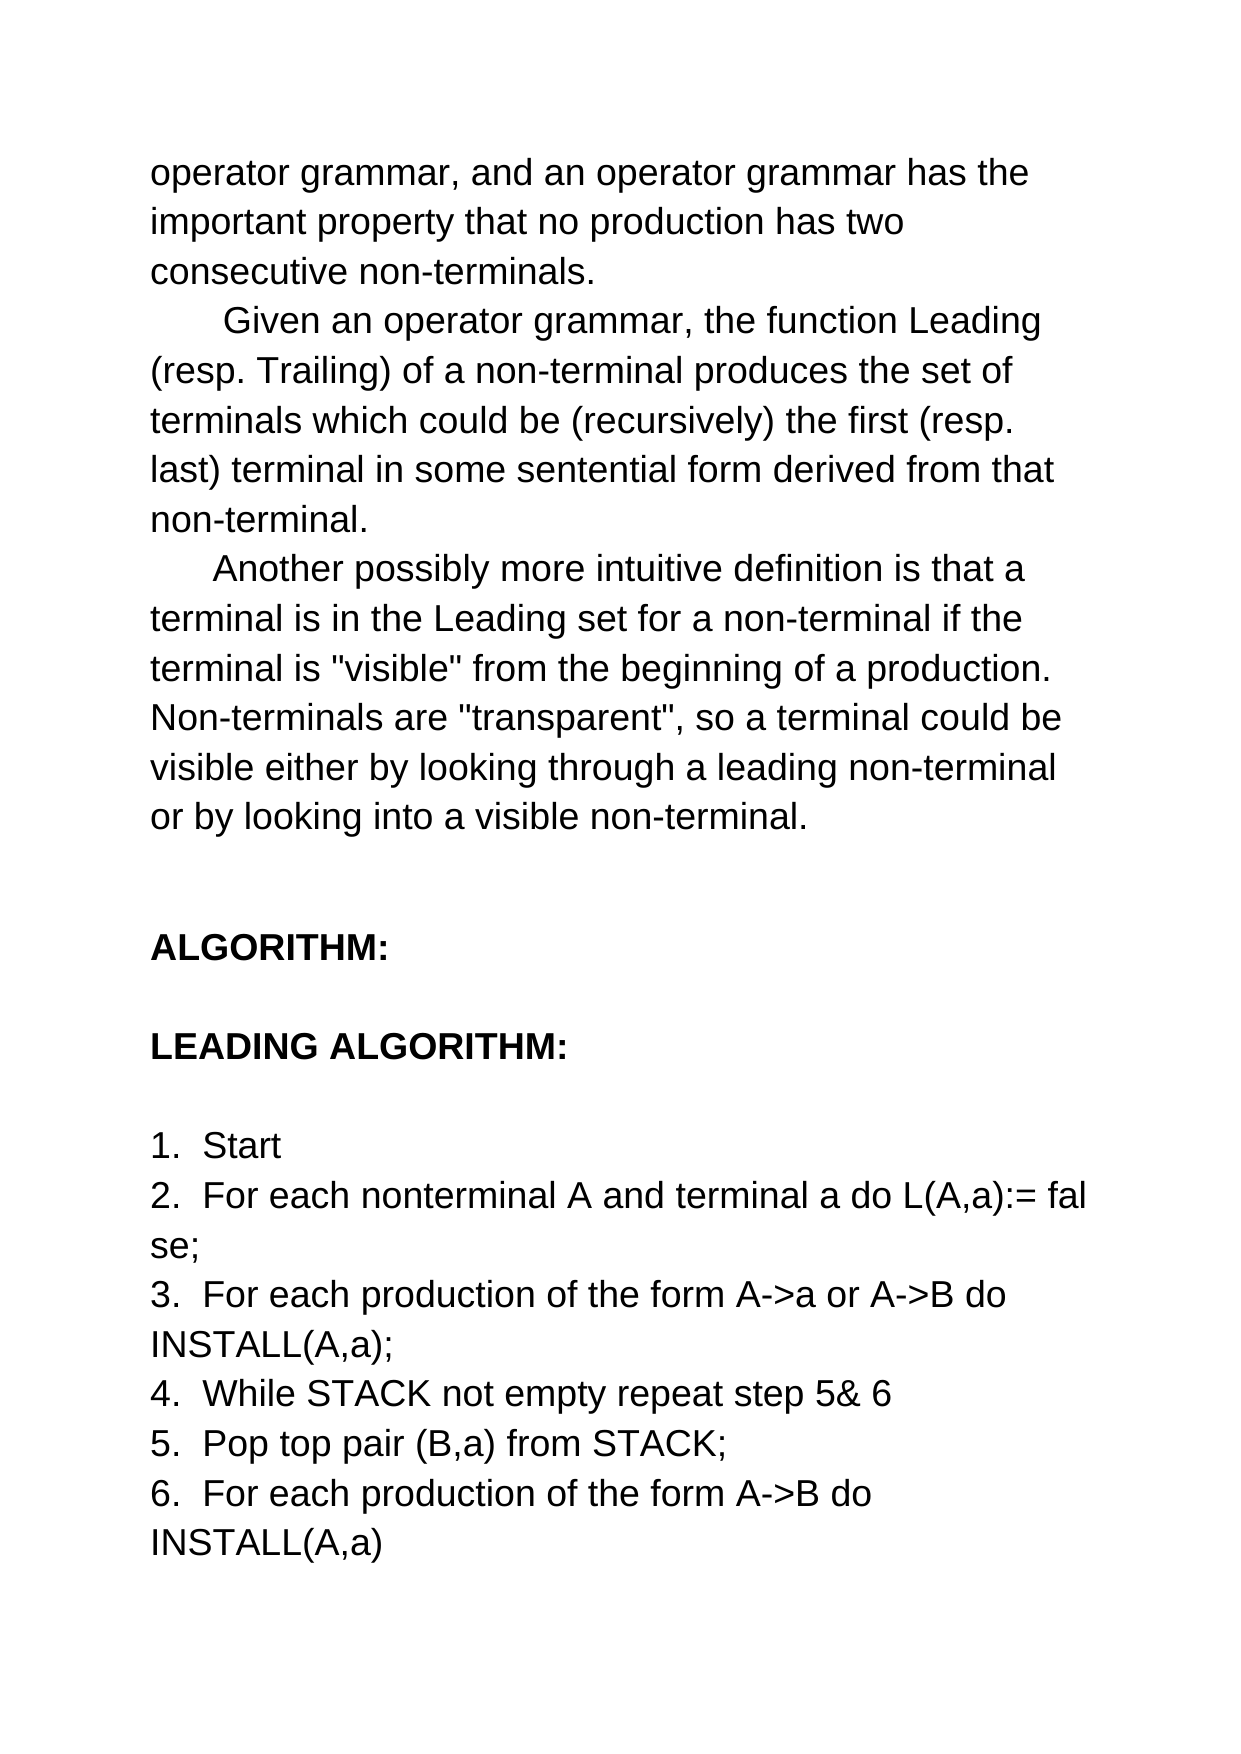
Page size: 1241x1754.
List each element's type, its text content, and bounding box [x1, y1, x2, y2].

text 5. Pop top pair (B,a) from STACK; [150, 1421, 1090, 1464]
text INSTALL(A,a) [150, 1520, 1090, 1563]
text Another possibly more intuitive definition is that a terminal is in the Leading set for a non-terminal if the terminal is "visible" from the beginning of a production. Non-terminals are "transparent", so a terminal could be visible either by looking through a leading non-terminal or by looking into a visible non-terminal. [150, 547, 1090, 838]
text 4. While STACK not empty repeat step 5& 6 [150, 1372, 1090, 1415]
text ALGORITHM: [150, 925, 1090, 968]
text 2. For each nonterminal A and terminal a do L(A,a):= false; [150, 1173, 1090, 1266]
text INSTALL(A,a); [150, 1322, 1090, 1365]
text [150, 150, 1090, 292]
text Given an operator grammar, the function Leading (resp. Trailing) of a non-terminal produces the set of terminals which could be (recursively) the first (resp. last) terminal in some sentential form derived from that non-terminal. [150, 299, 1090, 540]
text 1. Start [150, 1124, 1090, 1167]
text 6. For each production of the form A->B do [150, 1471, 1090, 1514]
text 3. For each production of the form A->a or A->B do [150, 1272, 1090, 1316]
text LEADING ALGORITHM: [150, 1024, 1090, 1068]
